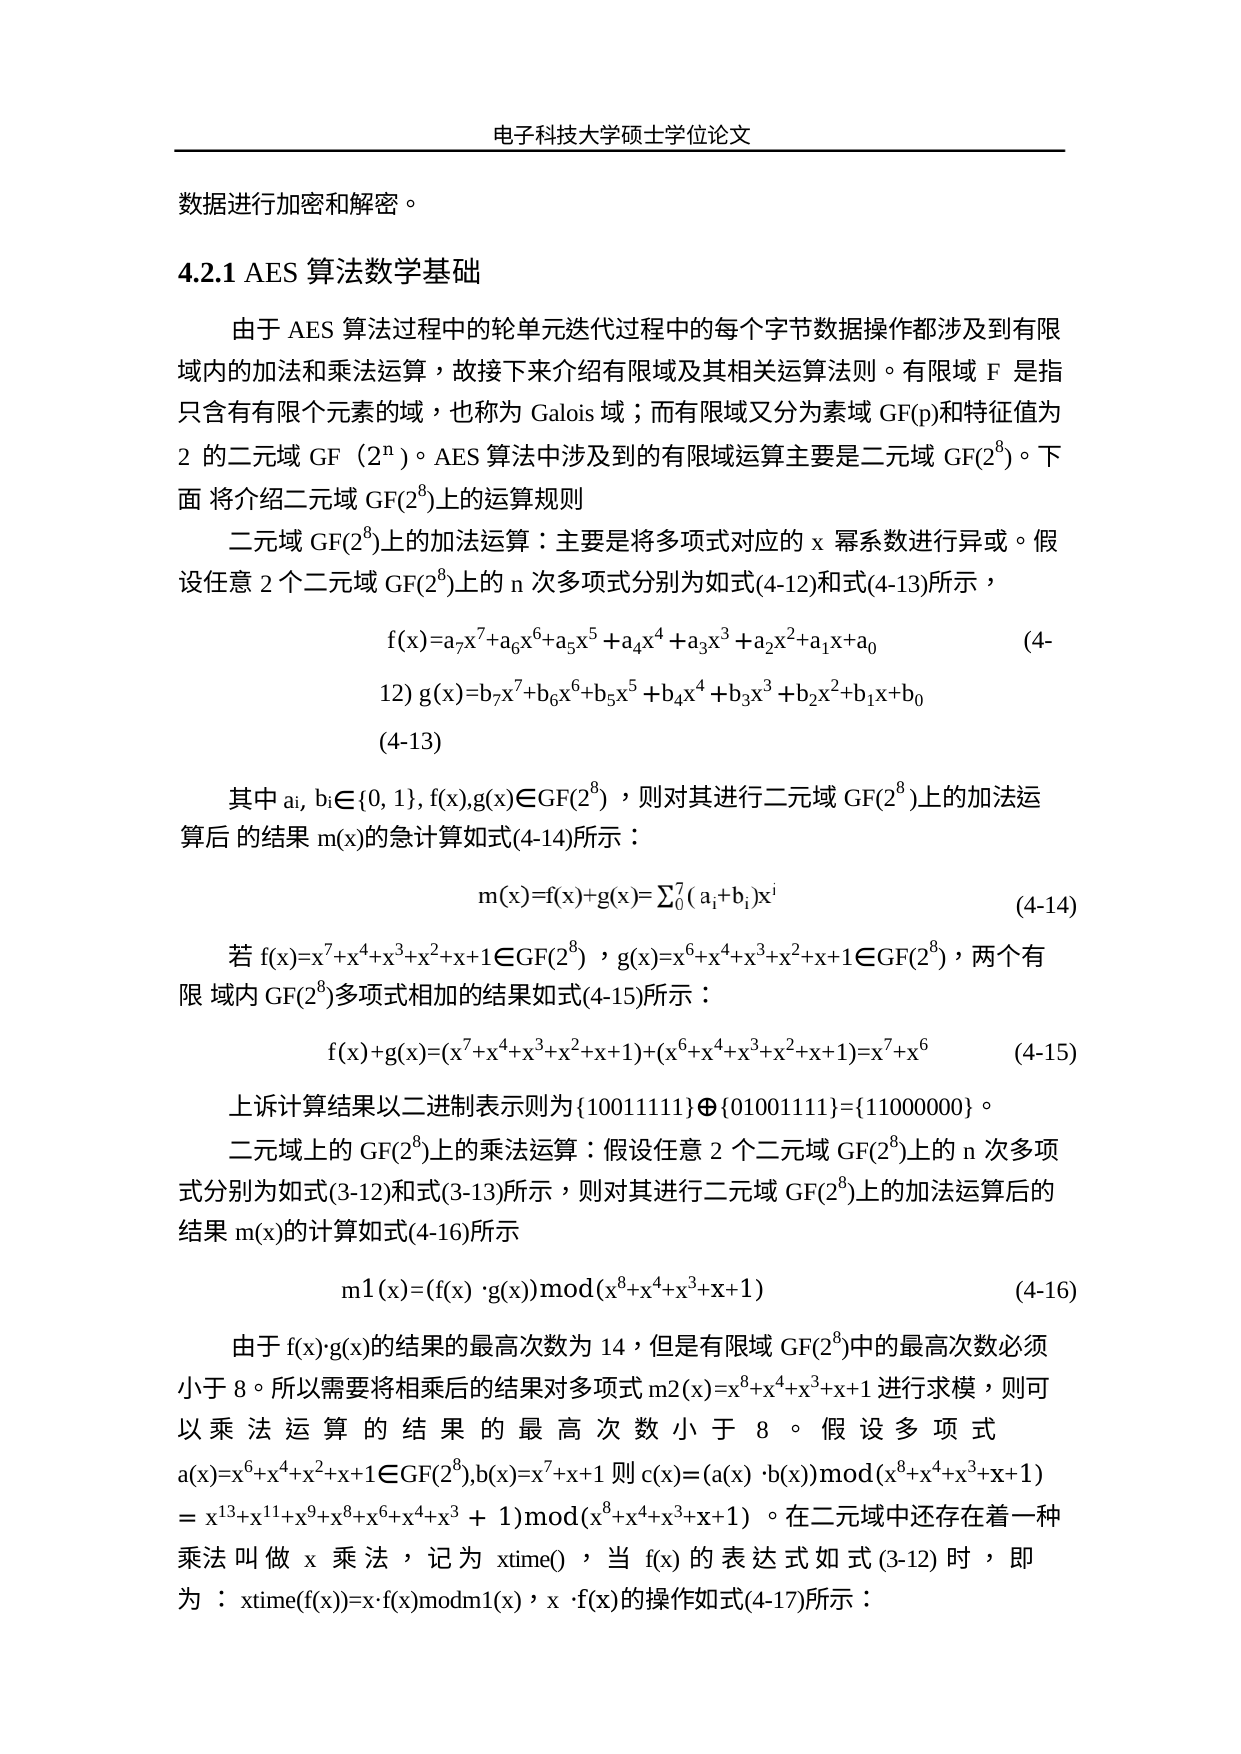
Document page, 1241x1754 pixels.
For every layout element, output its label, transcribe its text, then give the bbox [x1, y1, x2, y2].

text 4.2.1 AES 算法数学基础 [178, 253, 1077, 289]
text 由于 AES 算法过程中的轮单元迭代过程中的每个字节数据操作都涉及到有限 域内的加法和乘法运算，故接下来介绍有限域及其相关运算法则。有限域 F 是指 只含有有限个元素的域，也称为 Galois 域；而有限域又分为素域 GF(p)和特征值为 2 的二元域 GF（2n )。AES 算法中涉及到的有限域运算主要是二元域 GF(28)。下面 将介绍二元域 GF(28)上的运算规则 [178, 312, 1063, 515]
text 设任意 2 个二元域 GF(28)上的 n 次多项式分别为如式(4-12)和式(4-13)所示， [178, 567, 1077, 601]
picture [174, 148, 1067, 152]
picture [478, 876, 776, 914]
text 其中ai, bi∈{0, 1}, f(x),g(x)∈GF(28) ，则对其进行二元域 GF(28 )上的加法运算后 的结果 m(x)的急计算如式(4-14)所示： [180, 777, 1063, 853]
text 若 f(x)=x7+x4+x3+x2+x+1∈GF(28) ，g(x)=x6+x4+x3+x2+x+1∈GF(28)，两个有限 域内GF(28)多项式相加的结果如式(4-15)所示： [178, 936, 1062, 1011]
text f(x)=a7x7+a6x6+a5x5 +a4x4 +a3x3 +a2x2+a1x+a0 (4-12) g(x)=b7x7+b6x6+b5x5 +b4x4 +b3x3 +b2x2+b1x+b0 (4-13) [379, 623, 1077, 755]
text 数据进行加密和解密。 [178, 189, 1077, 220]
text 二元域 GF(28)上的加法运算：主要是将多项式对应的 x 幂系数进行异或。假 [228, 525, 1077, 559]
text 由于f(x)·g(x)的结果的最高次数为 14，但是有限域 GF(28)中的最高次数必须 小于 8。所以需要将相乘后的结果对多项式m2(x)=x8+x4+x3+x+1进行求模，则可以 乘 法 运 算 的 结 果 的 最 高 次 数 小 于 8 。 假 设 多 项 式 a(x)=x6+x4+x2+x+1∈GF(28),b(x)=x7+x+1 则c(x)=(a(x) ·b(x))mod(x8+x4+x3+x+1) = x13+x11+x9+x8+x6+x4+x3 + 1)mod(x8+x4+x3+x+1) 。在二元域中还存在着一种乘法 叫 做 x 乘 法 ， 记 为 xtime() ， 当 f(x) 的 表 达 式 如 式 (3-12) 时 ， 即 为 ： xtime(f(x))=x·f(x)modm1(x)，x ·f(x)的操作如式(4-17)所示： [177, 1327, 1063, 1616]
text 二元域上的 GF(28)上的乘法运算：假设任意 2 个二元域 GF(28)上的 n 次多项 式分别为如式(3-12)和式(3-13)所示，则对其进行二元域 GF(28)上的加法运算后的 结果 m(x)的计算如式(4-16)所示 [179, 1131, 1063, 1248]
text 上诉计算结果以二进制表示则为{10011111}⊕{01001111}={11000000}。 [228, 1092, 1077, 1121]
text f(x)+g(x)=(x7+x4+x3+x2+x+1)+(x6+x4+x3+x2+x+1)=x7+x6 (4-15) [44, 1036, 1077, 1069]
text m1(x)=(f(x) ·g(x))mod(x8+x4+x3+x+1) (4-16) [44, 1274, 1077, 1307]
